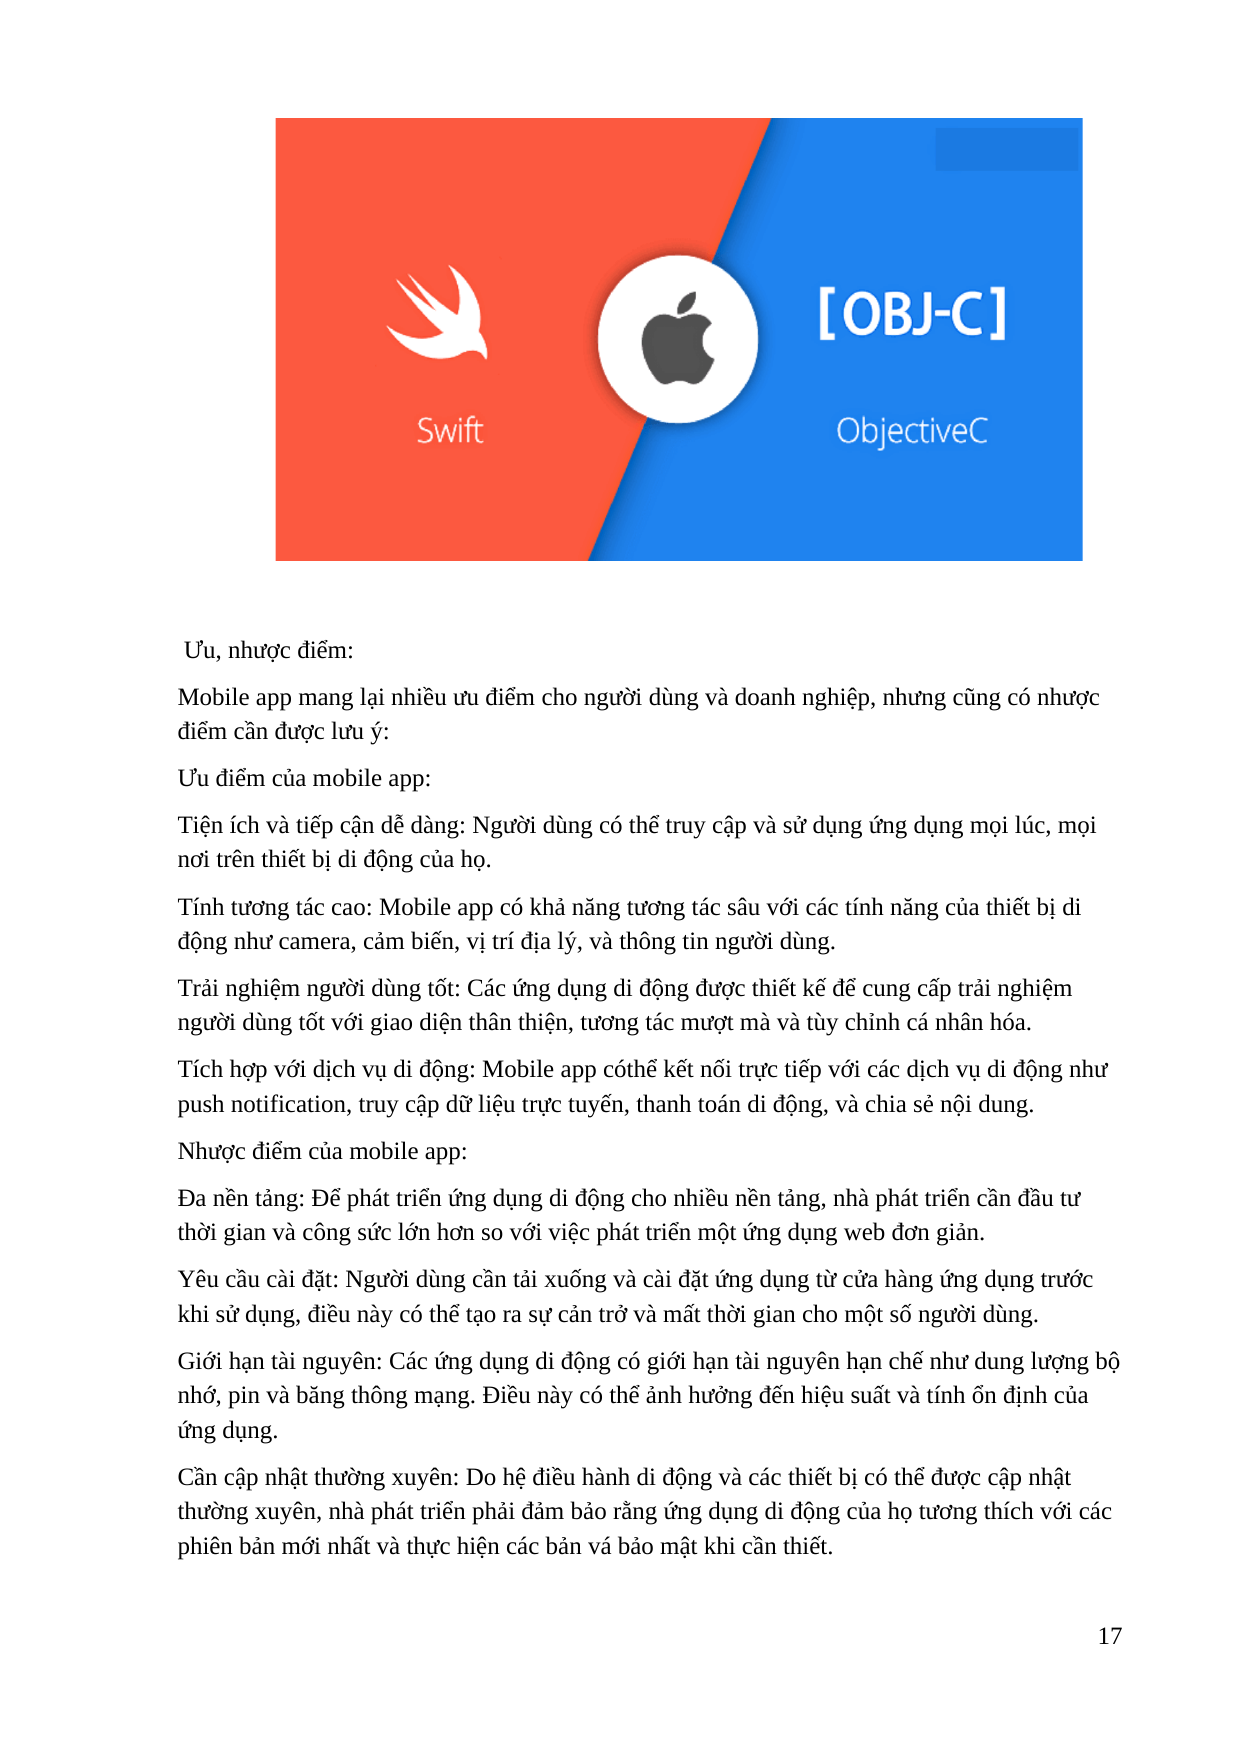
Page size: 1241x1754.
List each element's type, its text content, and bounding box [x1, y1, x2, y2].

text Ưu, nhược điểm: [177, 635, 1122, 663]
text Nhược điểm của mobile app: [177, 1136, 1122, 1165]
text Giới hạn tài nguyên: Các ứng dụng di động có giới hạn tài nguyên hạn chế như dung lượng bộ nhớ, pin và băng thông mạng. Điều này có thể ảnh hưởng đến hiệu suất và tính ổn định của ứng dụng. [177, 1346, 1122, 1443]
text Đa nền tảng: Để phát triển ứng dụng di động cho nhiều nền tảng, nhà phát triển cần đầu tư thời gian và công sức lớn hơn so với việc phát triển một ứng dụng web đơn giản. [177, 1183, 1122, 1246]
text Cần cập nhật thường xuyên: Do hệ điều hành di động và các thiết bị có thể được cập nhật thường xuyên, nhà phát triển phải đảm bảo rằng ứng dụng di động của họ tương thích với các phiên bản mới nhất và thực hiện các bản vá bảo mật khi cần thiết. [177, 1462, 1122, 1559]
text Yêu cầu cài đặt: Người dùng cần tải xuống và cài đặt ứng dụng từ cửa hàng ứng dụng trước khi sử dụng, điều này có thể tạo ra sự cản trở và mất thời gian cho một số người dùng. [177, 1264, 1122, 1328]
text Mobile app mang lại nhiều ưu điểm cho người dùng và doanh nghiệp, nhưng cũng có nhược điểm cần được lưu ý: [177, 682, 1122, 745]
text Ưu điểm của mobile app: [177, 763, 1122, 792]
picture [275, 118, 1083, 561]
text Tiện ích và tiếp cận dễ dàng: Người dùng có thể truy cập và sử dụng ứng dụng mọi lúc, mọi nơi trên thiết bị di động của họ. [177, 810, 1122, 873]
text Trải nghiệm người dùng tốt: Các ứng dụng di động được thiết kế để cung cấp trải nghiệm người dùng tốt với giao diện thân thiện, tương tác mượt mà và tùy chỉnh cá nhân hóa. [177, 973, 1122, 1036]
text Tính tương tác cao: Mobile app có khả năng tương tác sâu với các tính năng của thiết bị di động như camera, cảm biến, vị trí địa lý, và thông tin người dùng. [177, 892, 1122, 955]
text Tích hợp với dịch vụ di động: Mobile app cóthể kết nối trực tiếp với các dịch vụ di động như push notification, truy cập dữ liệu trực tuyến, thanh toán di động, và chia sẻ nội dung. [177, 1054, 1122, 1118]
